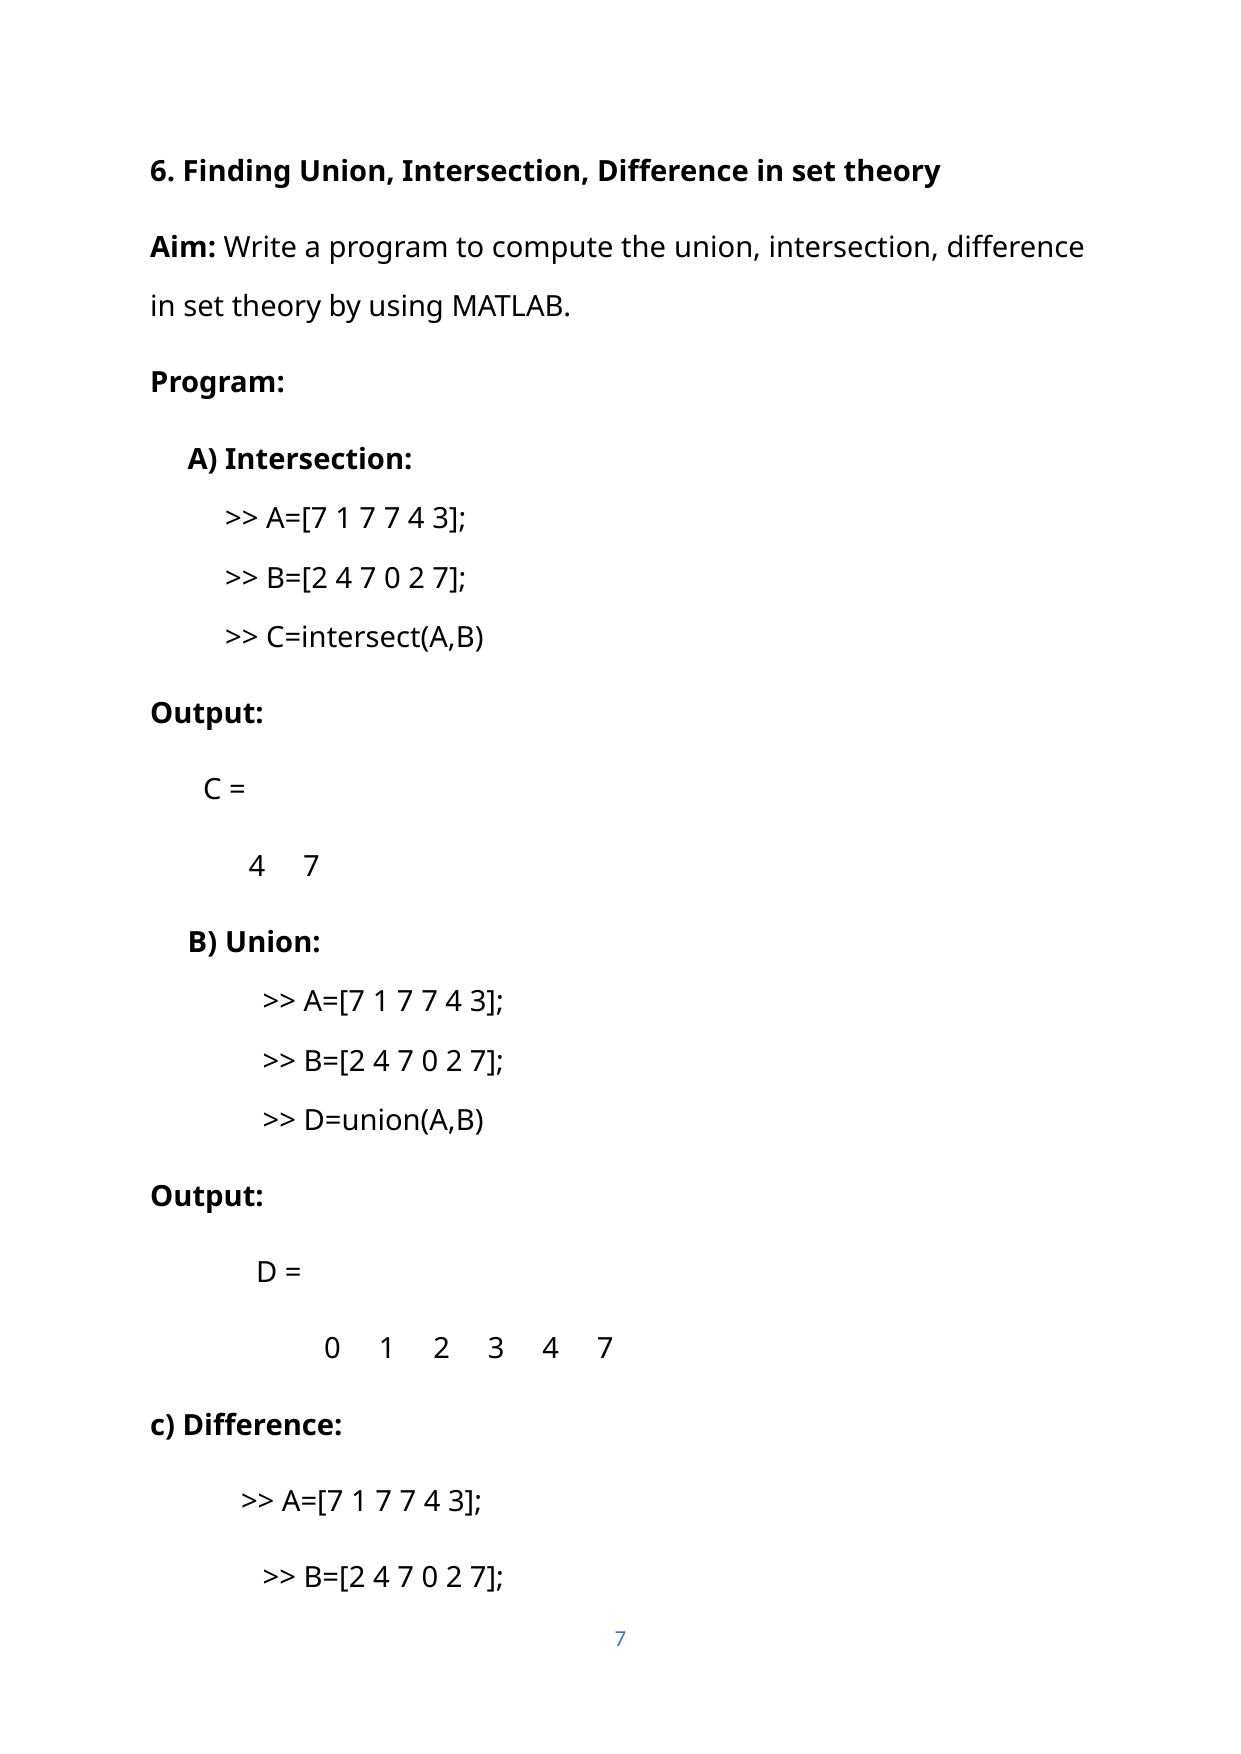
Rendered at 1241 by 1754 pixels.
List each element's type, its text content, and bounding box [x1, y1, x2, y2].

list >> B=[2 4 7 0 2 7]; [262, 1556, 1090, 1596]
list >> A=[7 1 7 7 4 3]; [225, 497, 1090, 537]
list >> D=union(A,B) [262, 1099, 1090, 1139]
text 4 7 [150, 845, 1090, 884]
text D = [150, 1252, 1090, 1291]
list >> B=[2 4 7 0 2 7]; [262, 1040, 1090, 1079]
text 0 1 2 3 4 7 [150, 1328, 1090, 1367]
text c) Difference: [150, 1404, 1090, 1444]
text >> A=[7 1 7 7 4 3]; [150, 1480, 1090, 1520]
list Union: [187, 921, 1090, 961]
text Output: [150, 1176, 1090, 1215]
text Aim: Write a program to compute the union, intersection, difference in set theory by using MATLAB. [150, 226, 1090, 325]
list >> A=[7 1 7 7 4 3]; [262, 980, 1090, 1020]
text Program: [150, 362, 1090, 401]
text Output: [150, 692, 1090, 732]
list Intersection: [187, 438, 1090, 478]
list >> B=[2 4 7 0 2 7]; [225, 557, 1090, 597]
text C = [150, 769, 1090, 808]
list >> C=intersect(A,B) [225, 616, 1090, 656]
text 6. Finding Union, Intersection, Difference in set theory [150, 150, 1090, 190]
